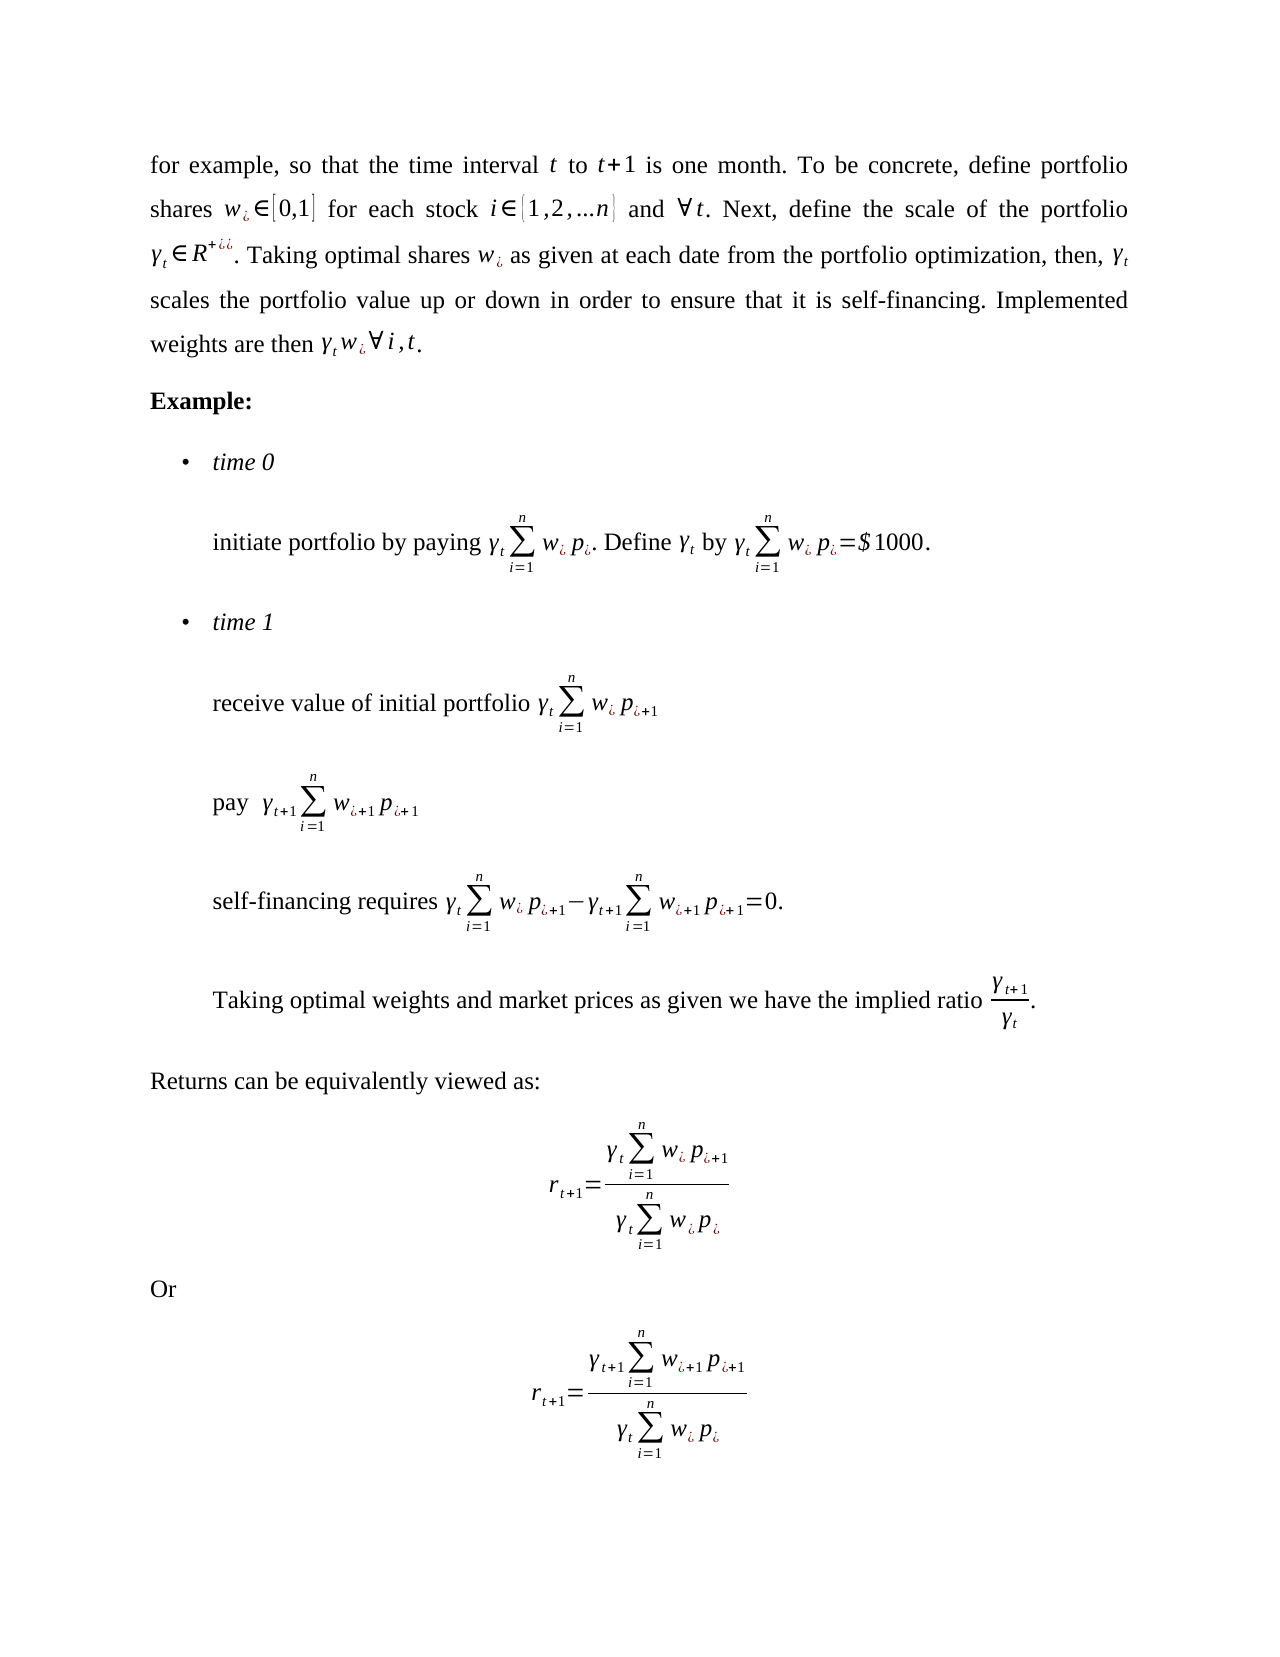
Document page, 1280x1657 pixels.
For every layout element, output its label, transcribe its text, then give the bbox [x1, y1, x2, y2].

list • time 1 [181, 607, 1129, 636]
subtitle Example: [150, 386, 1129, 415]
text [150, 150, 1129, 359]
text Returns can be equivalently viewed as: [150, 1066, 1129, 1095]
list • time 0 [181, 447, 1129, 476]
list pay [181, 768, 1129, 835]
list initiate portfolio by paying . Define by . [181, 508, 1129, 575]
list receive value of initial portfolio [181, 668, 1129, 736]
list Taking optimal weights and market prices as given we have the implied ratio . [181, 966, 1129, 1033]
list self-financing requires . [181, 867, 1129, 934]
text Or [150, 1274, 1129, 1303]
